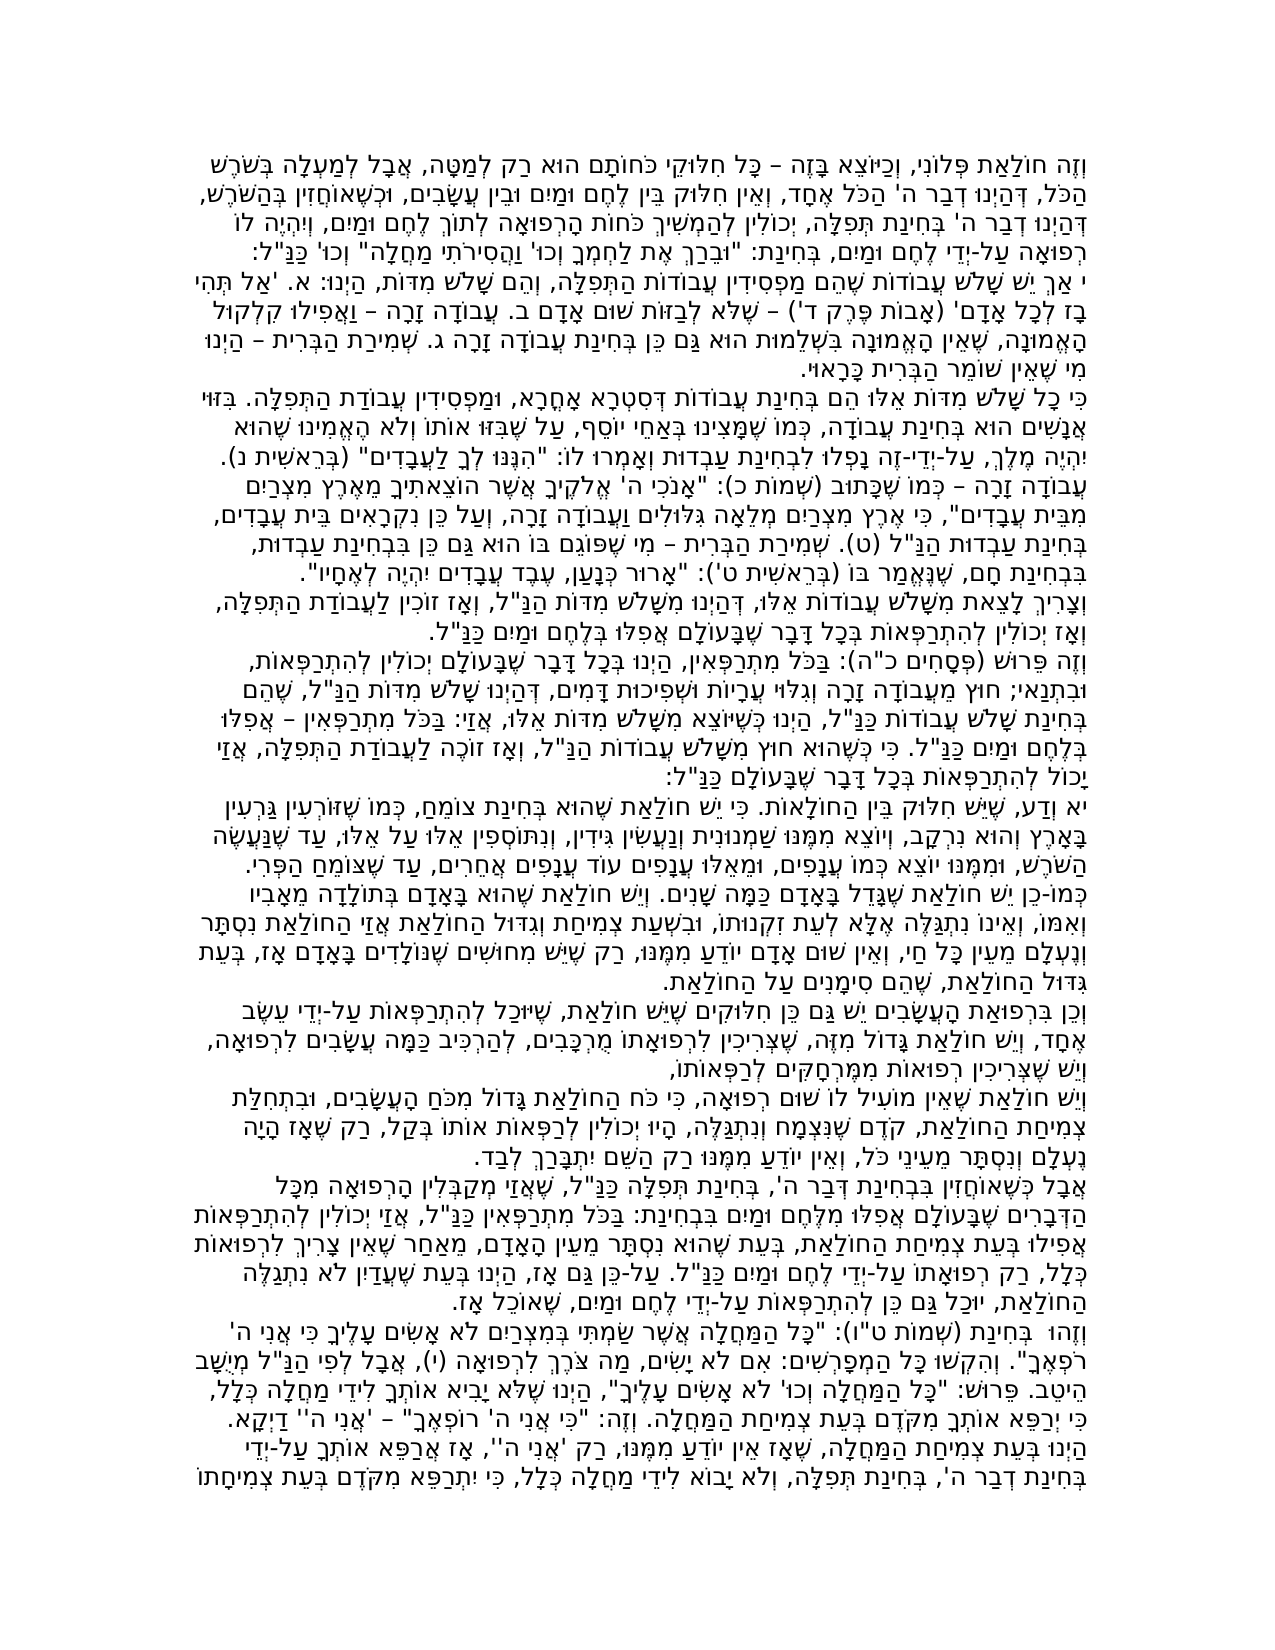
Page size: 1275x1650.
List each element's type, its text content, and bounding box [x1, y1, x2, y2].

text אֲבָל כְּשֶׁאוֹחֲזִין בִּבְחִינַת דְּבַר ה', בְּחִינַת תְּפִלָּה כַּנַּ"ל, שֶׁאֲזַי מְקַבְּלִין הָרְפוּאָה מִכָּל הַדְּבָרִים שֶׁבָּעוֹלָם אֲפִלּוּ מִלֶּחֶם וּמַיִם בִּבְחִינַת: בַּכֹּל מִתְרַפְּאִין כַּנַּ"ל, אֲזַי יְכוֹלִין לְהִתְרַפְּאוֹת אֲפִילוּ בְּעֵת צְמִיחַת הַחוֹלַאַת, בְּעֵת שֶׁהוּא נִסְתָּר מֵעֵין הָאָדָם, מֵאַחַר שֶׁאֵין צָרִיךְ לִרְפוּאוֹת כְּלָל, רַק רְפוּאָתוֹ עַל-יְדֵי לֶחֶם וּמַיִם כַּנַּ"ל. עַל-כֵּן גַּם אָז, הַיְנוּ בְּעֵת שֶׁעֲדַיִן לֹא נִתְגַלֶּה הַחוֹלַאַת, יוּכַל גַּם כֵּן לְהִתְרַפְּאוֹת עַל-יְדֵי לֶחֶם וּמַיִם, שֶׁאוֹכֵל אָז. [187, 1171, 1087, 1317]
text וְכֵן בִּרְפוּאַת הָעֲשָׂבִים יֵשׁ גַּם כֵּן חִלּוּקִים שֶׁיֵּשׁ חוֹלַאַת, שֶׁיּוּכַל לְהִתְרַפְּאוֹת עַל-יְדֵי עֵשֶׂב אֶחָד, וְיֵשׁ חוֹלַאַת גָּדוֹל מִזֶּה, שֶׁצְּרִיכִין לִרְפוּאָתוֹ מֻרְכָּבִים, לְהַרְכִּיב כַּמָּה עֲשָׂבִים לִרְפוּאָה, וְיֵשׁ שֶׁצְּרִיכִין רְפוּאוֹת מִמֶּרְחָקִּים לְרַפְּאוֹתוֹ, [187, 996, 1087, 1083]
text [187, 150, 1087, 267]
text כְּמוֹ-כֵן יֵשׁ חוֹלַאַת שֶׁגָּדֵל בָּאָדָם כַּמָּה שָׁנִים. וְיֵשׁ חוֹלַאַת שֶׁהוּא בָּאָדָם בְּתוֹלָדָה מֵאָבִיו וְאִמּוֹ, וְאֵינוֹ נִתְגַּלֶּה אֶלָּא לְעֵת זִקְנוּתוֹ, וּבִשְׁעַת צְמִיחַת וְגִדּוּל הַחוֹלַאַת אֲזַי הַחוֹלַאַת נִסְתָּר וְנֶעְלָם מֵעֵין כָּל חַי, וְאֵין שׁוּם אָדָם יוֹדֵעַ מִמֶּנּוּ, רַק שֶׁיֵּשׁ מִחוּשִׁים שֶׁנּוֹלָדִים בָּאָדָם אָז, בְּעֵת גִּדּוּל הַחוֹלַאַת, שֶׁהֵם סִימָנִים עַל הַחוֹלַאַת. [187, 879, 1087, 996]
text יא וְדַע, שֶׁיֵּשׁ חִלּוּק בֵּין הַחוֹלָאוֹת. כִּי יֵשׁ חוֹלַאַת שֶׁהוּא בְּחִינַת צוֹמֵחַ, כְּמוֹ שֶׁזּוֹרְעִין גַּרְעִין בָּאָרֶץ וְהוּא נִרְקָב, וְיוֹצֵא מִמֶּנּוּ שַׁמְנוּנִית וְנַעֲשִׂין גִּידִין, וְנִתּוֹסְפִין אֵלּוּ עַל אֵלּוּ, עַד שֶׁנַּעֲשֶׂה הַשֹּׁרֶשׁ, וּמִמֶּנּוּ יוֹצֵא כְּמוֹ עֲנָפִים, וּמֵאֵלּוּ עֲנָפִים עוֹד עֲנָפִים אֲחֵרִים, עַד שֶׁצּוֹמֵחַ הַפְּרִי. [187, 792, 1087, 879]
text י אַךְ יֵשׁ שָׁלֹשׁ עֲבוֹדוֹת שֶׁהֵם מַפְסִידִין עֲבוֹדוֹת הַתְּפִלָּה, וְהֵם שָׁלֹשׁ מִדּוֹת, הַיְנוּ: א. 'אַל תְּהִי בָז לְכָל אָדָם' (אָבוֹת פֶּרֶק ד') – שֶׁלֹּא לְבַזּוֹת שׁוּם אָדָם ב. עֲבוֹדָה זָרָה – וַאֲפִילוּ קִלְקוּל הָאֱמוּנָה, שֶׁאֵין הָאֱמוּנָה בִּשְׁלֵמוּת הוּא גַּם כֵּן בְּחִינַת עֲבוֹדָה זָרָה ג. שְׁמִירַת הַבְּרִית – הַיְנוּ מִי שֶׁאֵין שׁוֹמֵר הַבְּרִית כָּרָאוּי. [187, 267, 1087, 383]
text וְיֵשׁ חוֹלַאַת שֶׁאֵין מוֹעִיל לוֹ שׁוּם רְפוּאָה, כִּי כֹּח הַחוֹלַאַת גָּדוֹל מִכֹּחַ הָעֲשָׂבִים, וּבִתְחִלַּת צְמִיחַת הַחוֹלַאַת, קֹדֶם שֶׁנִּצְמָח וְנִתְגַּלֶּה, הָיוּ יְכוֹלִין לְרַפְּאוֹת אוֹתוֹ בְּקַל, רַק שֶׁאָז הָיָה נֶעְלָם וְנִסְתָּר מֵעֵינֵי כֹּל, וְאֵין יוֹדֵעַ מִמֶּנּוּ רַק הַשֵּׁם יִתְבָּרַךְ לְבַד. [187, 1083, 1087, 1171]
text וְזֶה פֵּרוּשׁ (פְּסָחִים כ"ה): בַּכֹּל מִתְרַפְּאִין, הַיְנוּ בְּכָל דָּבָר שֶׁבָּעוֹלָם יְכוֹלִין לְהִתְרַפְּאוֹת, וּבִתְנַאי; חוּץ מֵעֲבוֹדָה זָרָה וְגִלּוּי עֲרָיוֹת וּשְׁפִיכוּת דָּמִים, דְּהַיְנוּ שָׁלֹשׁ מִדּוֹת הַנַּ"ל, שֶׁהֵם בְּחִינַת שָׁלֹשׁ עֲבוֹדוֹת כַּנַּ"ל, הַיְנוּ כְּשֶׁיּוֹצֵא מִשָּׁלֹשׁ מִדּוֹת אֵלּוּ, אֲזַי: בַּכֹּל מִתְרַפְּאִין – אֲפִלּוּ בְּלֶחֶם וּמַיִם כַּנַּ"ל. כִּי כְּשֶׁהוּא חוּץ מִשָּׁלֹשׁ עֲבוֹדוֹת הַנַּ"ל, וְאָז זוֹכֶה לַעֲבוֹדַת הַתְּפִלָּה, אֲזַי יָכוֹל לְהִתְרַפְּאוֹת בְּכָל דָּבָר שֶׁבָּעוֹלָם כַּנַּ"ל: [187, 646, 1087, 792]
text כִּי כָל שָׁלֹשׁ מִדּוֹת אֵלּוּ הֵם בְּחִינַת עֲבוֹדוֹת דְּסִטְרָא אָחֳרָא, וּמַפְסִידִין עֲבוֹדַת הַתְּפִלָּה. בִּזּוּי אֲנָשִׁים הוּא בְּחִינַת עֲבוֹדָה, כְּמוֹ שֶׁמָּצִינוּ בְּאַחֵי יוֹסֵף, עַל שֶׁבִּזּוּ אוֹתוֹ וְלֹא הֶאֱמִינוּ שֶׁהוּא יִהְיֶה מֶלֶךְ, עַל-יְדֵי-זֶה נָפְלוּ לִבְחִינַת עַבְדוּת וְאָמְרוּ לוֹ: "הִנֶּנּוּ לְךָ לַעֲבָדִים" (בְּרֵאשִׁית נ). עֲבוֹדָה זָרָה – כְּמוֹ שֶׁכָּתוּב (שְׁמוֹת כ): "אָנֹכִי ה' אֱלֹקֶיךָ אֲשֶׁר הוֹצֵאתִיךָ מֵאֶרֶץ מִצְרַיִם מִבֵּית עֲבָדִים", כִּי אֶרֶץ מִצְרַיִם מְלֵאָה גִּלּוּלִים וַעֲבוֹדָה זָרָה, וְעַל כֵּן נִקְרָאִים בֵּית עֲבָדִים, בְּחִינַת עַבְדוּת הַנַּ"ל (ט). שְׁמִירַת הַבְּרִית – מִי שֶׁפּוֹגֵם בּוֹ הוּא גַּם כֵּן בִּבְחִינַת עַבְדוּת, בִּבְחִינַת חָם, שֶׁנֶּאֱמַר בּוֹ (בְּרֵאשִׁית ט'): "אָרוּר כְּנָעַן, עֶבֶד עֲבָדִים יִהְיֶה לְאֶחָיו". [187, 383, 1087, 587]
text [187, 1317, 1087, 1492]
text וְצָרִיךְ לָצֵאת מִשָּׁלֹשׁ עֲבוֹדוֹת אֵלּוּ, דְּהַיְנוּ מִשָּׁלֹשׁ מִדּוֹת הַנַּ"ל, וְאָז זוֹכִין לַעֲבוֹדַת הַתְּפִלָּה, וְאָז יְכוֹלִין לְהִתְרַפְּאוֹת בְּכָל דָּבָר שֶׁבָּעוֹלָם אֲפִלּוּ בְּלֶחֶם וּמַיִם כַּנַּ"ל. [187, 587, 1087, 646]
